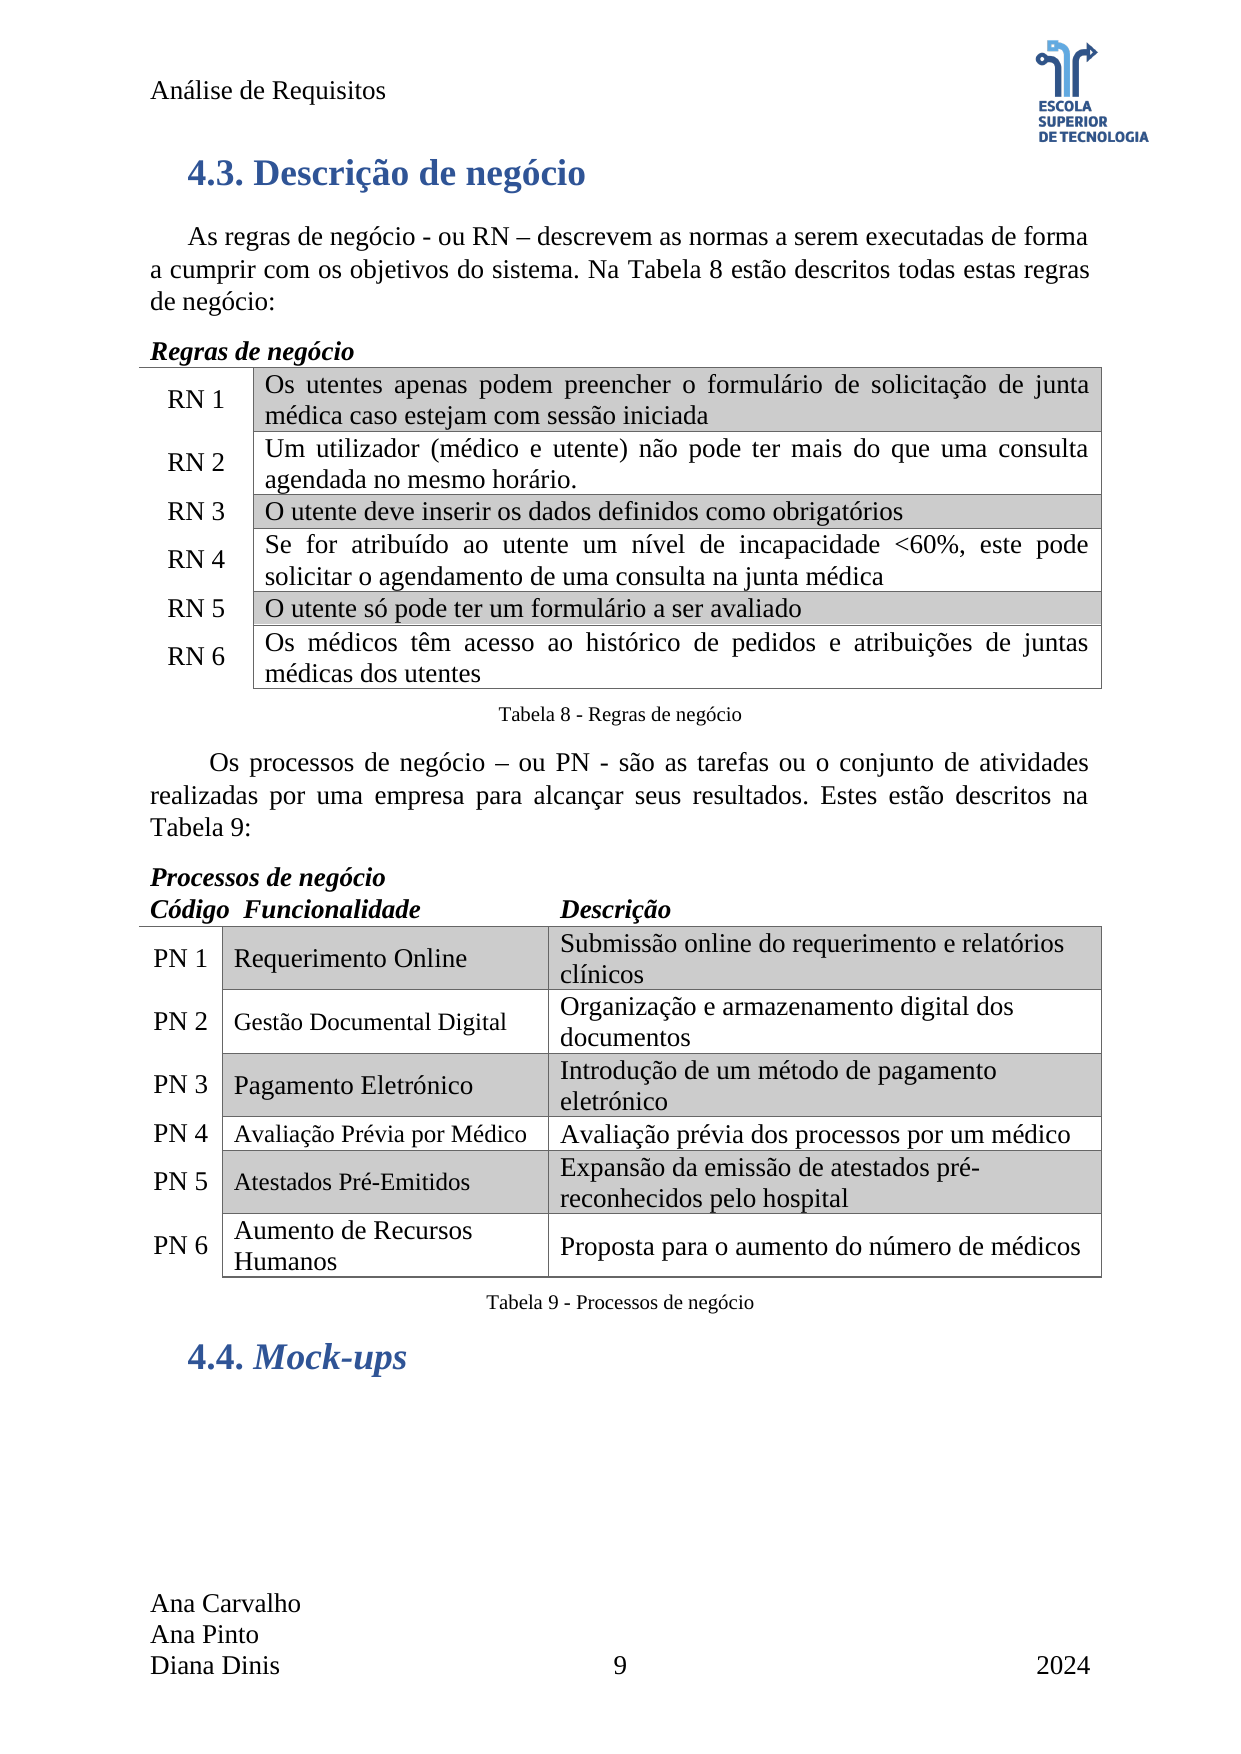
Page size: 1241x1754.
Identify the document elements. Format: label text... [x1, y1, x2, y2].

table_cell RN 3 [139, 494, 253, 528]
table_cell Submissão online do requerimento e relatórios clínicos [549, 927, 1101, 989]
table_cell Os médicos têm acesso ao histórico de pedidos e atribuições de juntas médicas dos utentes [254, 626, 1101, 688]
table_cell PN 1 [139, 927, 222, 989]
table_cell Pagamento Eletrónico [223, 1054, 548, 1116]
table_cell PN 4 [139, 1116, 222, 1150]
table_cell Introdução de um método de pagamento eletrónico [549, 1054, 1101, 1116]
table_cell Aumento de Recursos Humanos [223, 1214, 548, 1276]
text Os processos de negócio – ou PN - são as tarefas ou o conjunto de atividades realizadas por uma empresa para alcançar seus resultados. Estes estão descritos na Tabela 9: [150, 746, 1090, 843]
table_cell RN 6 [139, 625, 253, 688]
table_cell Organização e armazenamento digital dos documentos [549, 990, 1101, 1053]
table_header Processos de negócio Código Funcionalidade [139, 861, 549, 926]
text Tabela 9 - Processos de negócio [150, 1290, 1090, 1314]
table_cell RN 5 [139, 591, 253, 624]
table_cell Gestão Documental Digital [223, 990, 548, 1053]
table_cell Os utentes apenas podem preencher o formulário de solicitação de junta médica caso estejam com sessão iniciada [254, 368, 1101, 431]
table_cell O utente deve inserir os dados definidos como obrigatórios [254, 495, 1101, 528]
table_header Regras de negócio [139, 335, 1101, 367]
table_cell O utente só pode ter um formulário a ser avaliado [254, 592, 1101, 624]
subtitle Mock-ups [187, 1335, 1090, 1378]
table_cell Expansão da emissão de atestados pré-reconhecidos pelo hospital [549, 1151, 1101, 1213]
picture [1033, 30, 1152, 149]
table_cell Atestados Pré-Emitidos [223, 1151, 548, 1213]
table_header Descrição [549, 861, 1101, 926]
table_cell Avaliação prévia dos processos por um médico [549, 1117, 1101, 1150]
text Tabela 8 - Regras de negócio [150, 701, 1090, 726]
table_cell PN 2 [139, 989, 222, 1053]
table_cell RN 1 [139, 368, 253, 431]
table_cell PN 5 [139, 1150, 222, 1213]
table_cell Requerimento Online [223, 927, 548, 989]
table_cell RN 4 [139, 528, 253, 591]
table_cell Proposta para o aumento do número de médicos [549, 1214, 1101, 1276]
table_cell Se for atribuído ao utente um nível de incapacidade <60%, este pode solicitar o agendamento de uma consulta na junta médica [254, 529, 1101, 591]
subtitle Descrição de negócio [187, 150, 1090, 193]
table_cell PN 3 [139, 1053, 222, 1116]
table_cell RN 2 [139, 431, 253, 494]
table_cell PN 6 [139, 1213, 222, 1276]
text As regras de negócio - ou RN – descrevem as normas a serem executadas de forma a cumprir com os objetivos do sistema. Na Tabela 8 estão descritos todas estas regras de negócio: [150, 220, 1090, 317]
table_cell Avaliação Prévia por Médico [223, 1117, 548, 1150]
table_cell Um utilizador (médico e utente) não pode ter mais do que uma consulta agendada no mesmo horário. [254, 432, 1101, 494]
